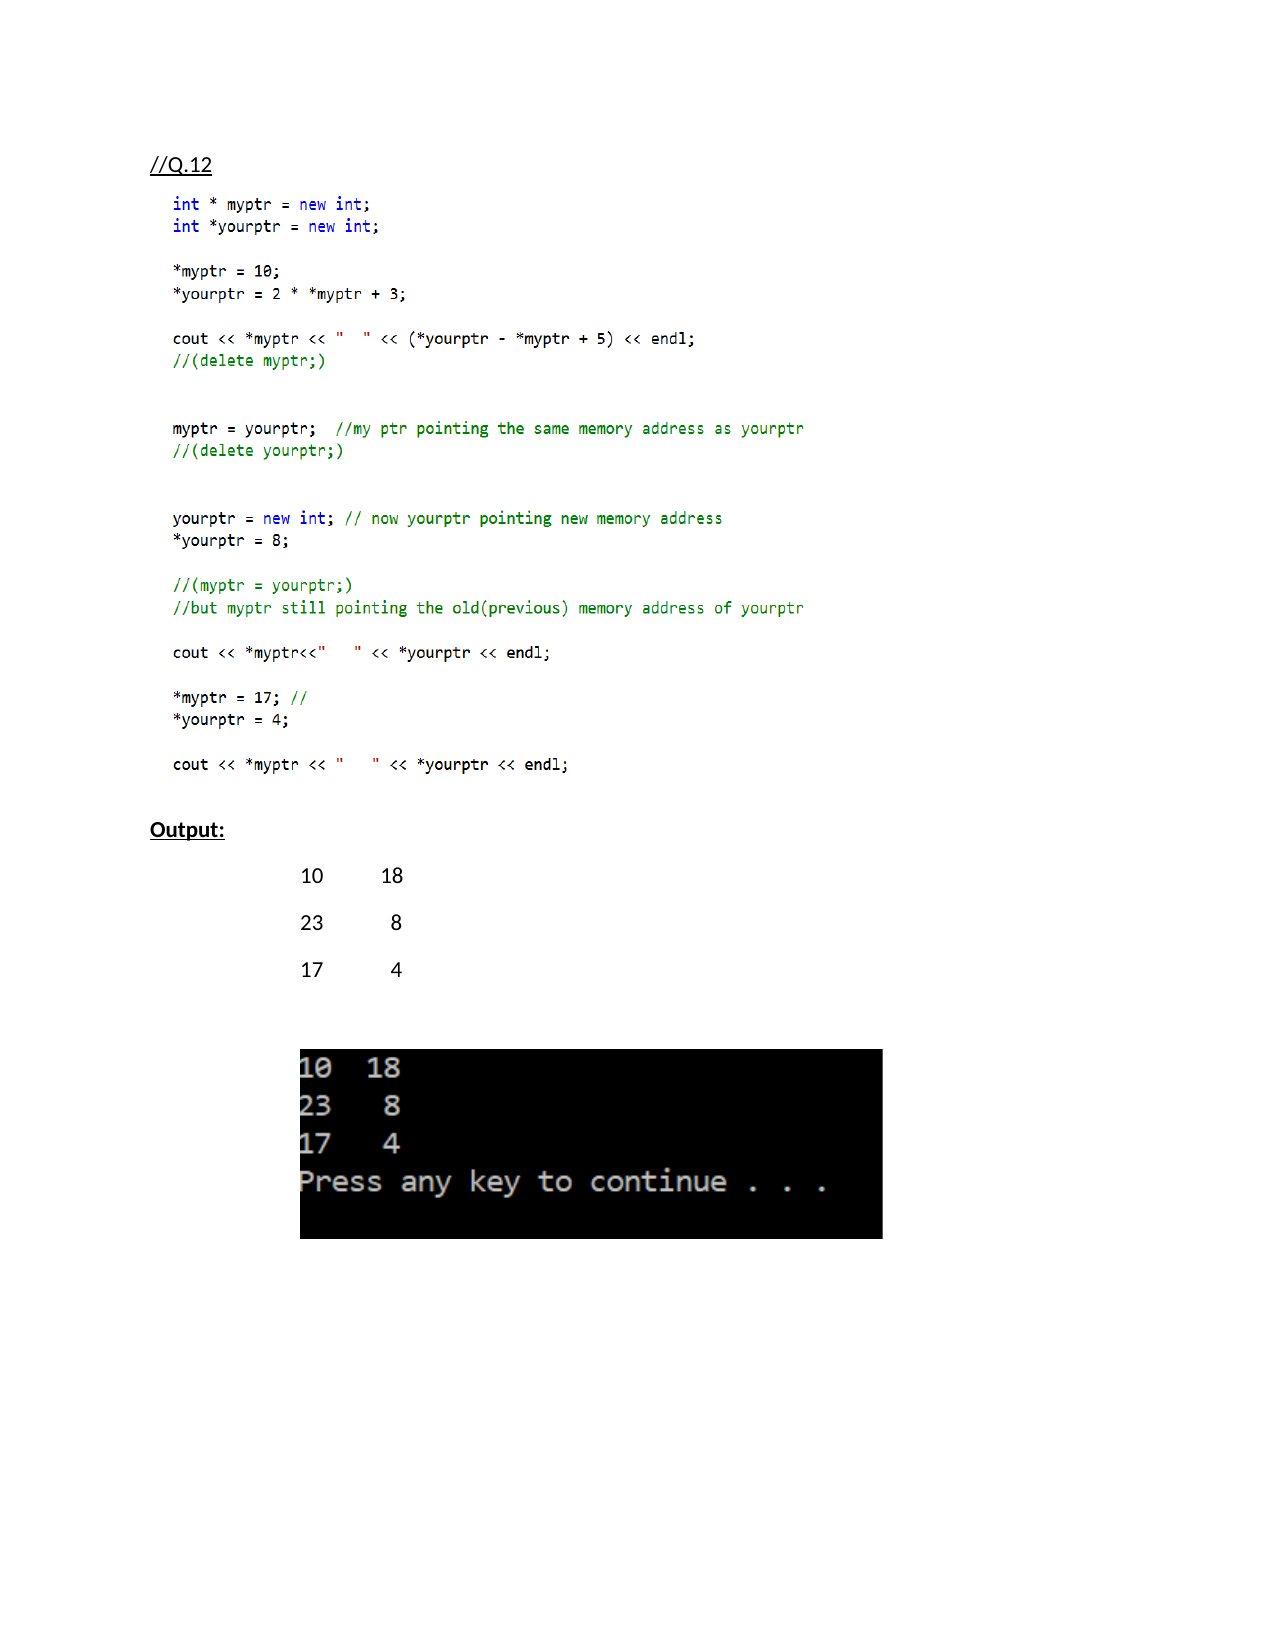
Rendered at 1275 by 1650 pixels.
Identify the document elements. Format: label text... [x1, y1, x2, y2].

picture [300, 1049, 883, 1239]
text Output: [150, 815, 1125, 843]
text 10 18 [225, 862, 1125, 889]
picture [160, 196, 844, 796]
text 17 4 [225, 955, 1125, 983]
text 23 8 [225, 908, 1125, 936]
text //Q.12 [150, 150, 1125, 178]
